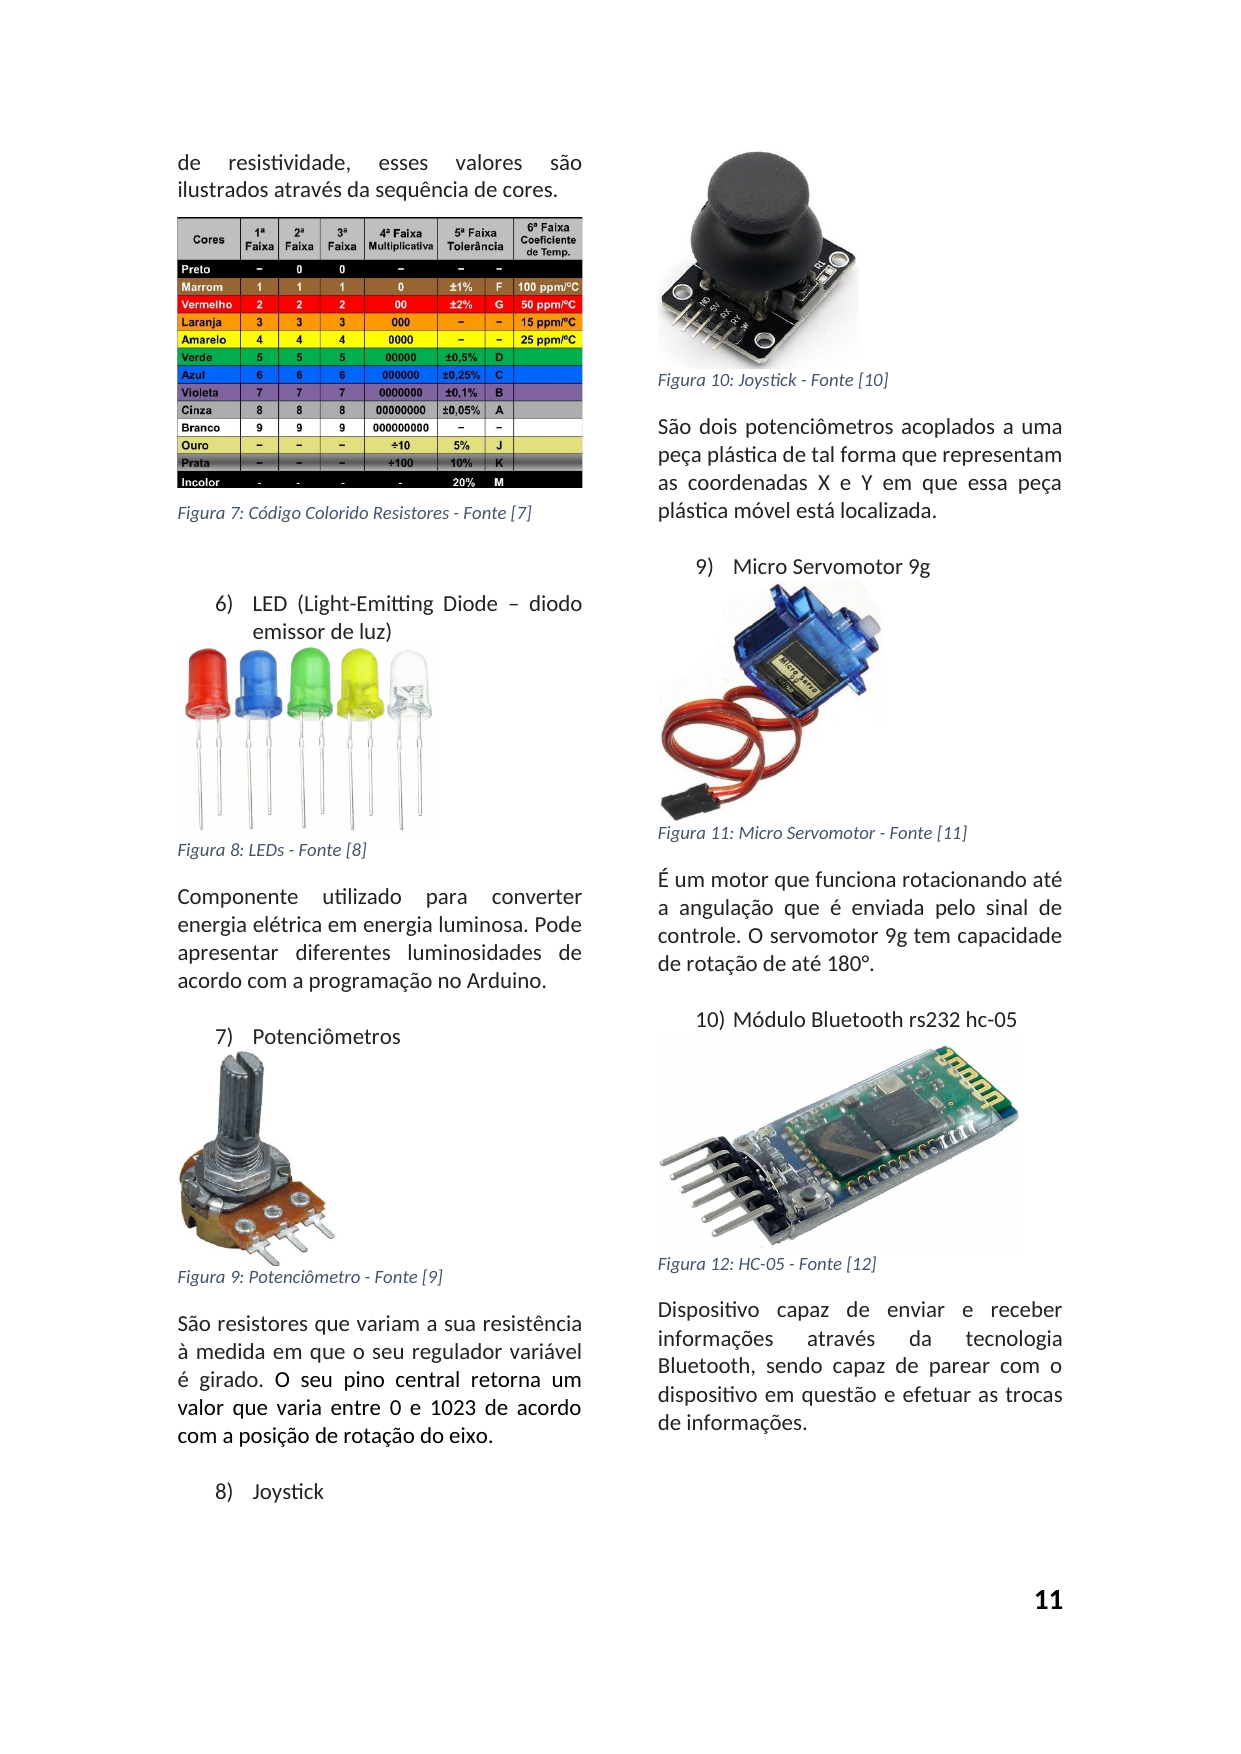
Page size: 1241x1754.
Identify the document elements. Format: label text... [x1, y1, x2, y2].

list Potenciômetros [215, 1022, 583, 1050]
list Joystick [215, 1477, 583, 1505]
text Componente utilizado para converter energia elétrica em energia luminosa. Pode apresentar diferentes luminosidades de acordo com a programação no Arduino. [177, 882, 583, 994]
text São dois potenciômetros acoplados a uma peça plástica de tal forma que representam as coordenadas X e Y em que essa peça plástica móvel está localizada. [658, 412, 1063, 524]
text Dispositivo capaz de enviar e receber informações através da tecnologia Bluetooth, sendo capaz de parear com o dispositivo em questão e efetuar as trocas de informações. [658, 1296, 1063, 1436]
picture [657, 147, 860, 369]
picture [177, 645, 437, 839]
picture [657, 580, 882, 822]
list Micro Servomotor 9g [695, 552, 1063, 580]
picture [177, 1050, 376, 1266]
picture [177, 203, 583, 501]
picture [657, 1033, 1022, 1252]
list LED (Light-Emitting Diode – diodo emissor de luz) [215, 589, 583, 645]
text São resistores que variam a sua resistência à medida em que o seu regulador variável é girado. O seu pino central retorna um valor que varia entre 0 e 1023 de acordo com a posição de rotação do eixo. [177, 1309, 583, 1449]
list Módulo Bluetooth rs232 hc-05 [695, 1005, 1063, 1033]
text É um motor que funciona rotacionando até a angulação que é enviada pelo sinal de controle. O servomotor 9g tem capacidade de rotação de até 180°. [658, 865, 1063, 977]
